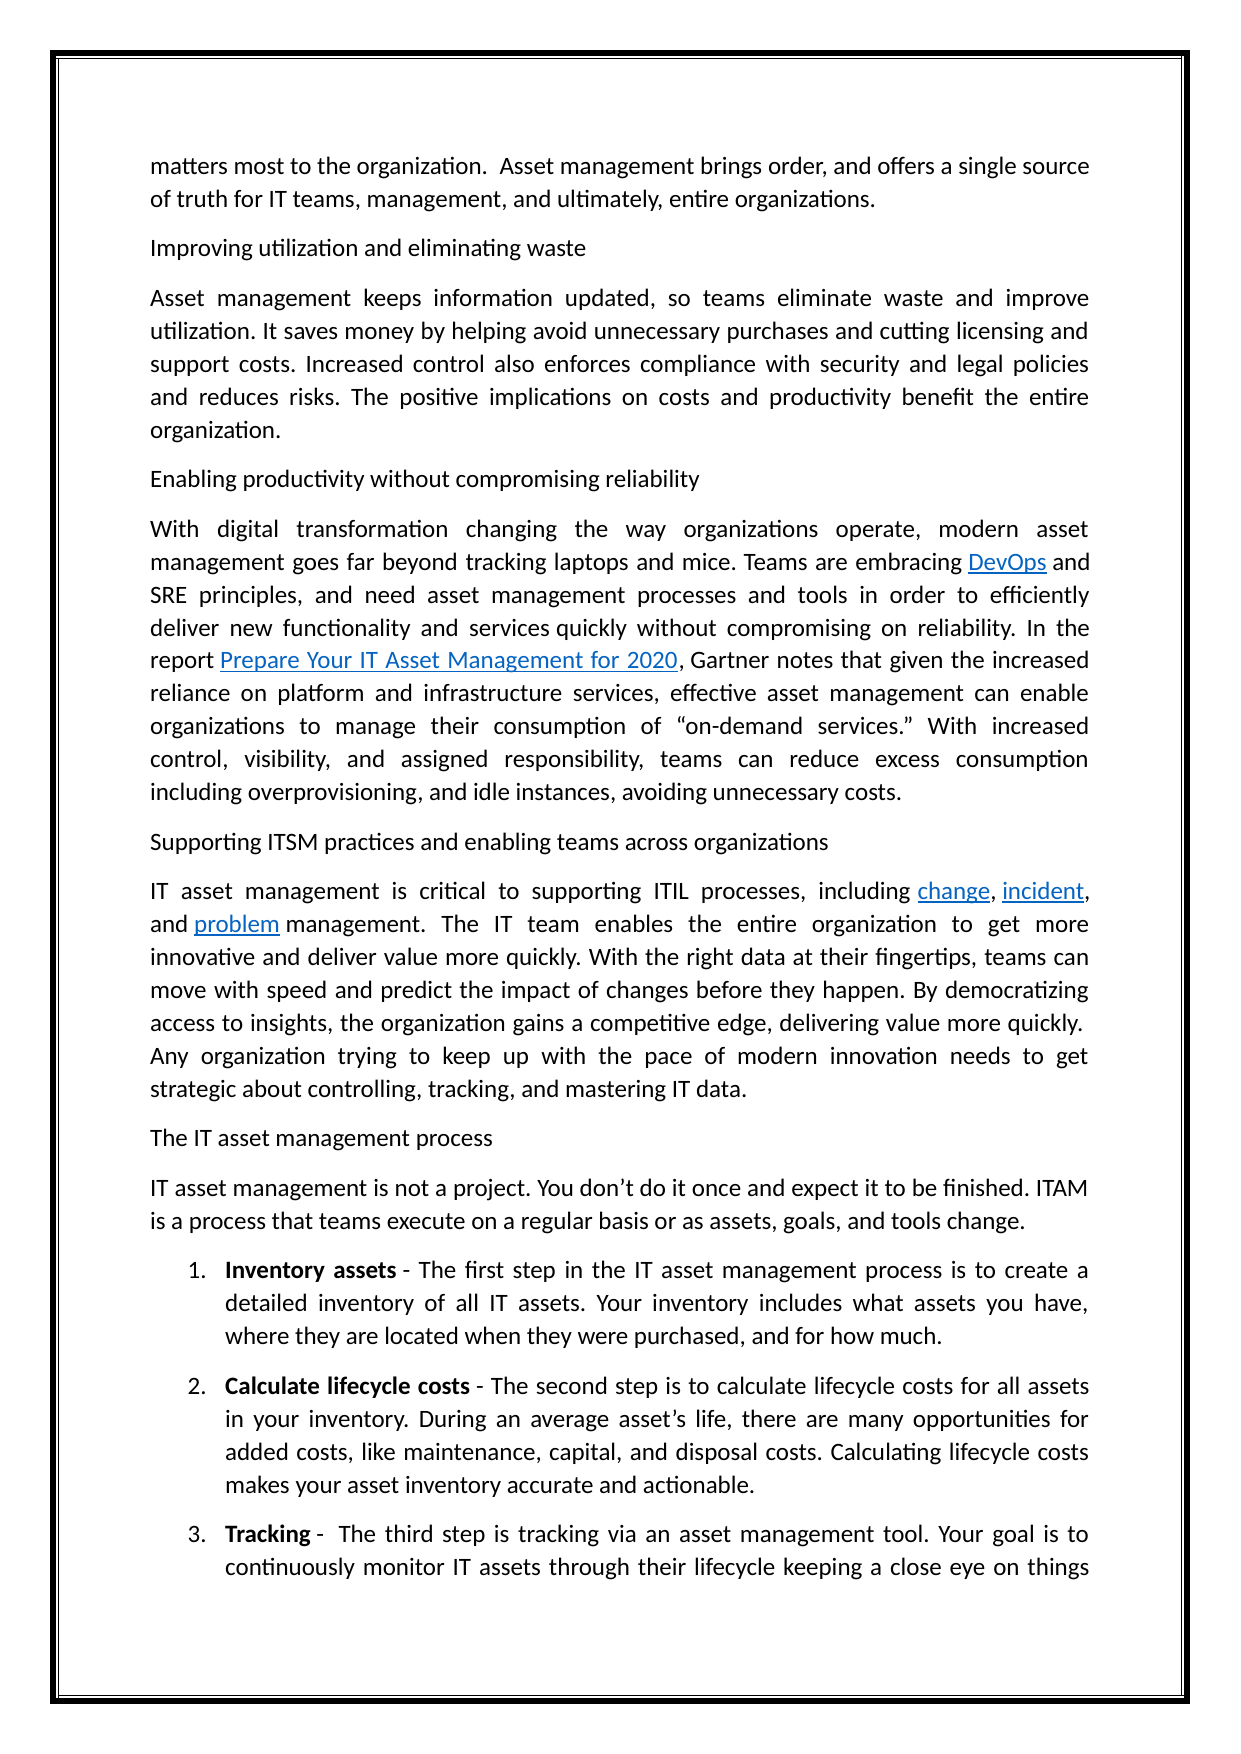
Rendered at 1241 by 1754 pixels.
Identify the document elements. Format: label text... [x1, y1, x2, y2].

text Supporting ITSM practices and enabling teams across organizations [150, 826, 1090, 856]
text With digital transformation changing the way organizations operate, modern asset management goes far beyond tracking laptops and mice. Teams are embracing DevOps and SRE principles, and need asset management processes and tools in order to efficiently deliver new functionality and services quickly without compromising on reliability. In the report Prepare Your IT Asset Management for 2020, Gartner notes that given the increased reliance on platform and infrastructure services, effective asset management can enable organizations to manage their consumption of “on-demand services.” With increased control, visibility, and assigned responsibility, teams can reduce excess consumption including overprovisioning, and idle instances, avoiding unnecessary costs. [150, 513, 1090, 807]
text The IT asset management process [150, 1122, 1090, 1153]
list Inventory assets - The first step in the IT asset management process is to create a detailed inventory of all IT assets. Your inventory includes what assets you have, where they are located when they were purchased, and for how much. [187, 1254, 1090, 1351]
text IT asset management is critical to supporting ITIL processes, including change, incident, and problem management. The IT team enables the entire organization to get more innovative and deliver value more quickly. With the right data at their fingertips, teams can move with speed and predict the impact of changes before they happen. By democratizing access to insights, the organization gains a competitive edge, delivering value more quickly. Any organization trying to keep up with the pace of modern innovation needs to get strategic about controlling, tracking, and mastering IT data. [150, 875, 1090, 1103]
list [187, 1518, 1090, 1582]
text Improving utilization and eliminating waste [150, 232, 1090, 263]
text IT asset management is not a project. You don’t do it once and expect it to be finished. ITAM is a process that teams execute on a regular basis or as assets, goals, and tools change. [150, 1172, 1090, 1236]
text Asset management keeps information updated, so teams eliminate waste and improve utilization. It saves money by helping avoid unnecessary purchases and cutting licensing and support costs. Increased control also enforces compliance with security and legal policies and reduces risks. The positive implications on costs and productivity benefit the entire organization. [150, 282, 1090, 444]
text Enabling productivity without compromising reliability [150, 463, 1090, 494]
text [150, 150, 1090, 213]
list Calculate lifecycle costs - The second step is to calculate lifecycle costs for all assets in your inventory. During an average asset’s life, there are many opportunities for added costs, like maintenance, capital, and disposal costs. Calculating lifecycle costs makes your asset inventory accurate and actionable. [187, 1370, 1090, 1499]
